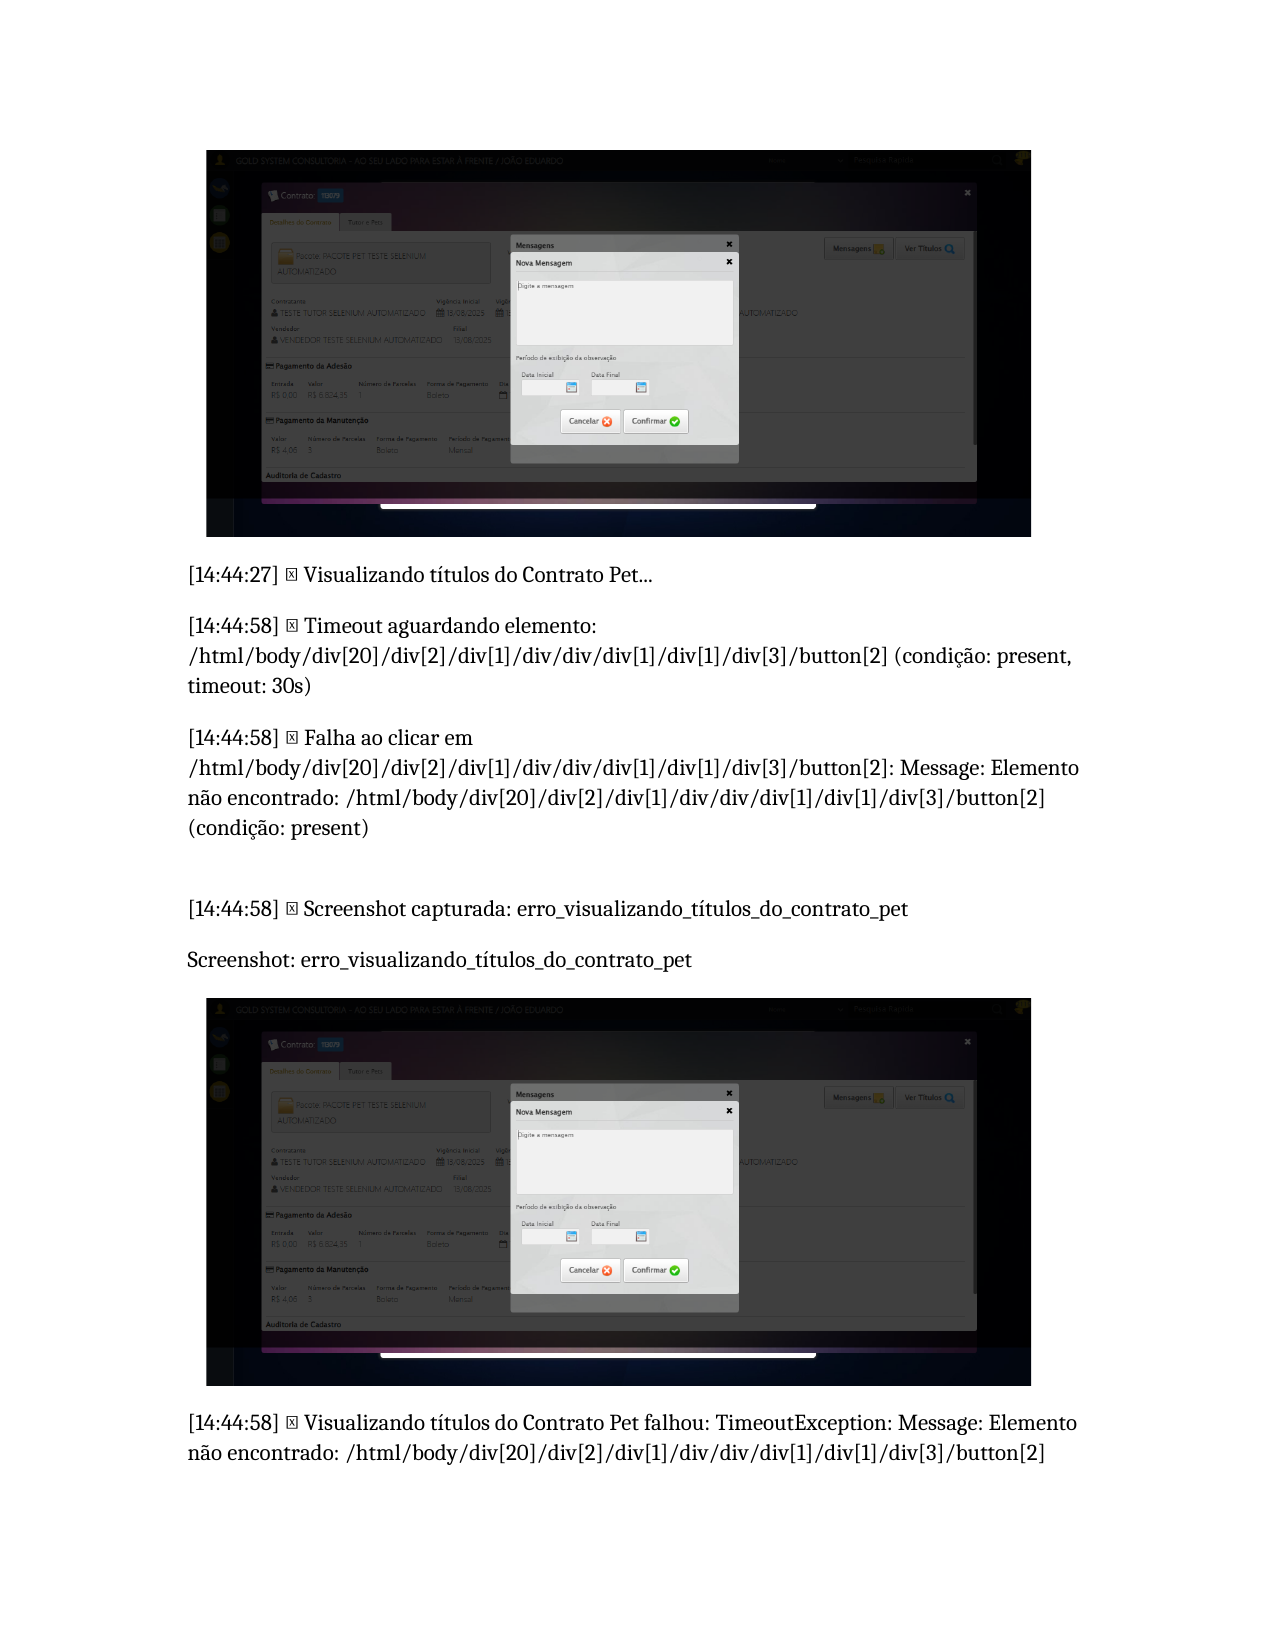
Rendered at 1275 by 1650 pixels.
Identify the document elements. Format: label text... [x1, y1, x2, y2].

text [14:44:27] 🔄 Visualizando títulos do Contrato Pet... [187, 562, 1087, 588]
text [187, 1410, 1087, 1467]
text [14:44:58] ❌ Timeout aguardando elemento: /html/body/div[20]/div[2]/div[1]/div/div/div[1]/div[1]/div[3]/button[2] (condição: present, timeout: 30s) [187, 613, 1087, 699]
picture [206, 998, 1032, 1386]
text [14:44:58] 📸 Screenshot capturada: erro_visualizando_títulos_do_contrato_pet [187, 896, 1087, 922]
text Screenshot: erro_visualizando_títulos_do_contrato_pet [187, 947, 1087, 973]
text [14:44:58] ❌ Falha ao clicar em /html/body/div[20]/div[2]/div[1]/div/div/div[1]/div[1]/div[3]/button[2]: Message: Elemento não encontrado: /html/body/div[20]/div[2]/div[1]/div/div/div[1]/div[1]/div[3]/button[2] (condição: present) [187, 724, 1087, 871]
picture [206, 150, 1032, 537]
